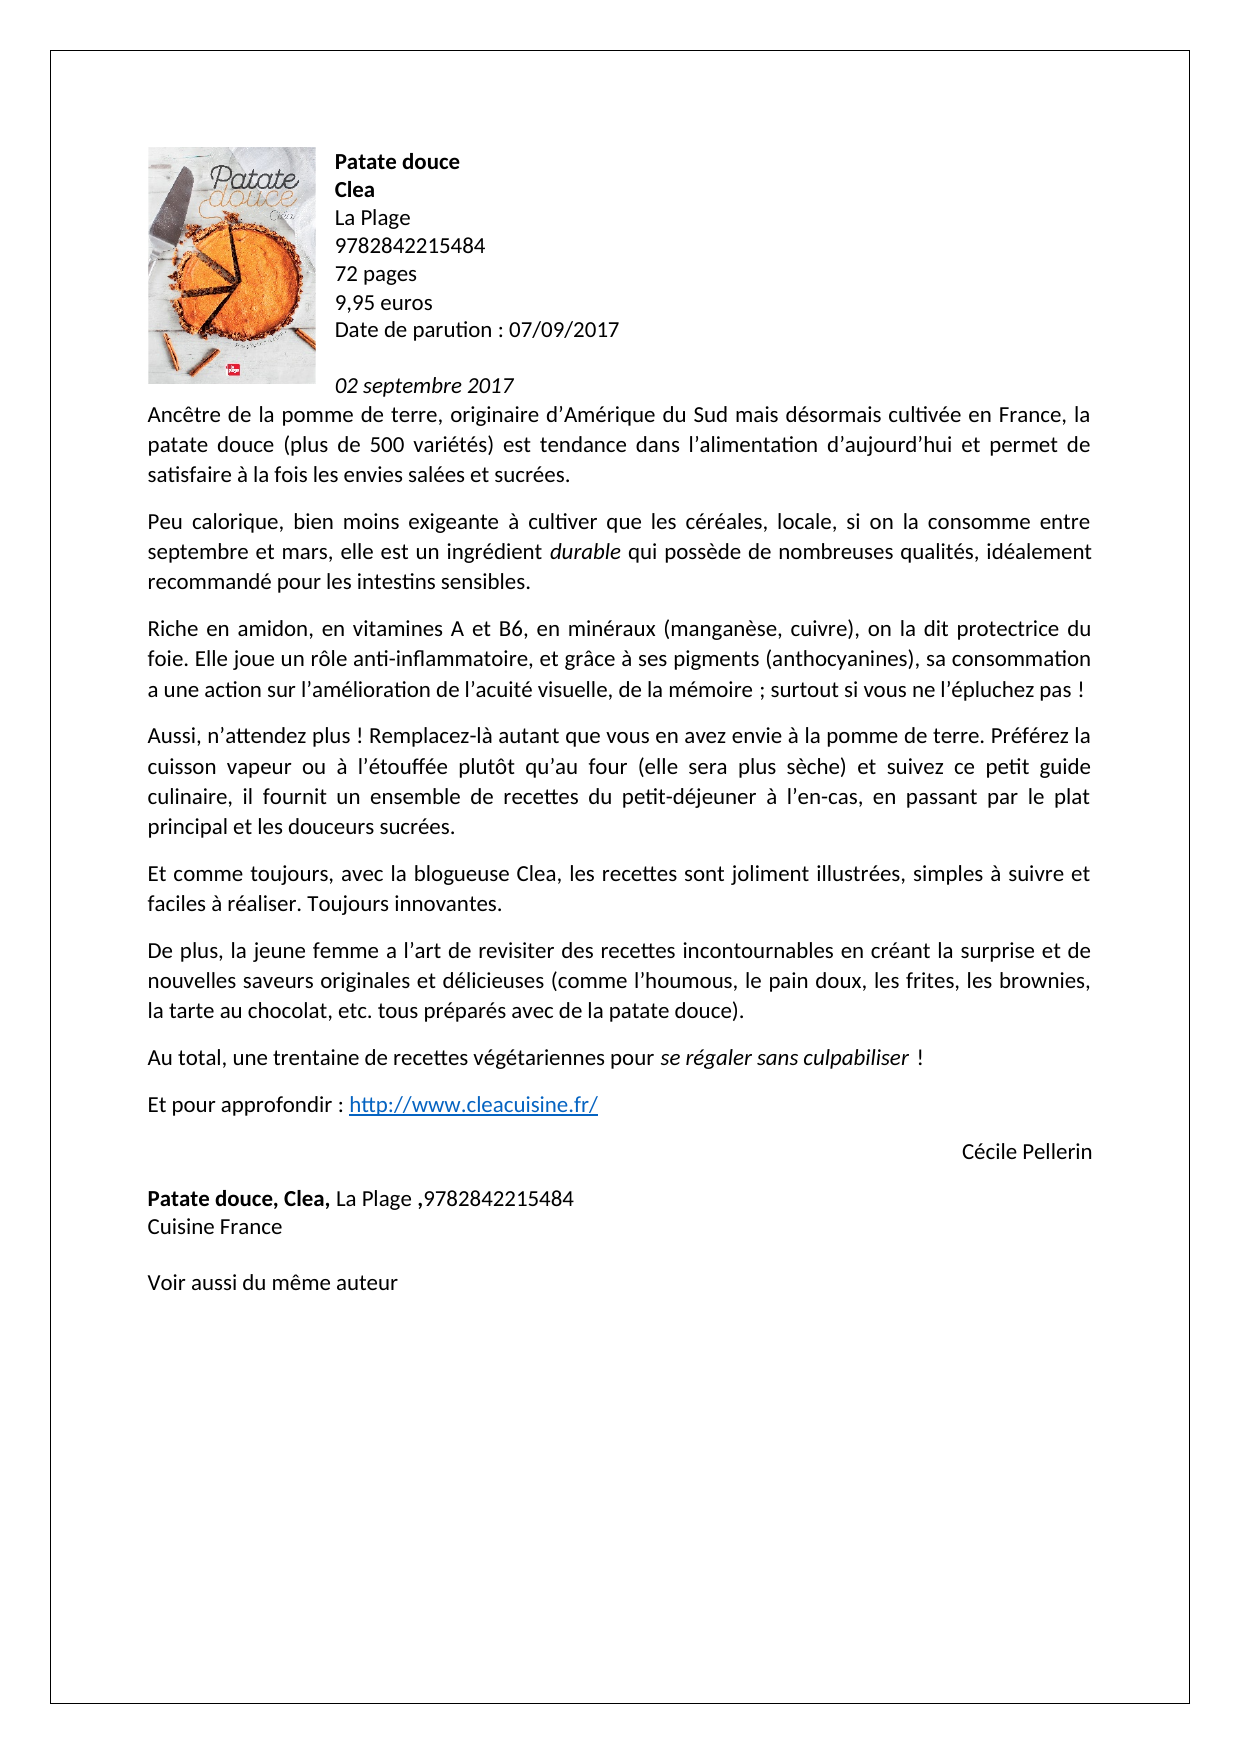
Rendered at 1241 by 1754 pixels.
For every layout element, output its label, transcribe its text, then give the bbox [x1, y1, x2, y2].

text Et comme toujours, avec la blogueuse Clea, les recettes sont joliment illustrées, simples à suivre et faciles à réaliser. Toujours innovantes. [147, 859, 1093, 917]
text Peu calorique, bien moins exigeante à cultiver que les céréales, locale, si on la consomme entre septembre et mars, elle est un ingrédient durable qui possède de nombreuses qualités, idéalement recommandé pour les intestins sensibles. [147, 507, 1093, 595]
text 02 septembre 2017 [147, 372, 1093, 400]
text De plus, la jeune femme a l’art de revisiter des recettes incontournables en créant la surprise et de nouvelles saveurs originales et délicieuses (comme l’houmous, le pain doux, les frites, les brownies, la tarte au chocolat, etc. tous préparés avec de la patate douce). [147, 936, 1093, 1024]
text Aussi, n’attendez plus ! Remplacez-là autant que vous en avez envie à la pomme de terre. Préférez la cuisson vapeur ou à l’étouffée plutôt qu’au four (elle sera plus sèche) et suivez ce petit guide culinaire, il fournit un ensemble de recettes du petit-déjeuner à l’en-cas, en passant par le plat principal et les douceurs sucrées. [147, 722, 1093, 840]
text Au total, une trentaine de recettes végétariennes pour se régaler sans culpabiliser ! [147, 1043, 1093, 1071]
text Et pour approfondir : http://www.cleacuisine.fr/ [147, 1090, 1093, 1118]
text Cuisine France [147, 1212, 1093, 1240]
text Patate douce, Clea, La Plage ,9782842215484 [147, 1184, 1093, 1212]
text Ancêtre de la pomme de terre, originaire d’Amérique du Sud mais désormais cultivée en France, la patate douce (plus de 500 variétés) est tendance dans l’alimentation d’aujourd’hui et permet de satisfaire à la fois les envies salées et sucrées. [147, 400, 1093, 488]
text Clea [316, 176, 1093, 203]
text Date de parution : 07/09/2017 [316, 316, 1093, 344]
text Voir aussi du même auteur [147, 1268, 1093, 1296]
text 9,95 euros [316, 288, 1093, 316]
text La Plage [316, 203, 1093, 232]
text 9782842215484 [316, 232, 1093, 259]
picture [146, 147, 316, 382]
text 72 pages [316, 259, 1093, 288]
text Cécile Pellerin [147, 1137, 1093, 1165]
text Patate douce [316, 147, 1093, 176]
text Riche en amidon, en vitamines A et B6, en minéraux (manganèse, cuivre), on la dit protectrice du foie. Elle joue un rôle anti-inflammatoire, et grâce à ses pigments (anthocyanines), sa consommation a une action sur l’amélioration de l’acuité visuelle, de la mémoire ; surtout si vous ne l’épluchez pas ! [147, 614, 1093, 703]
